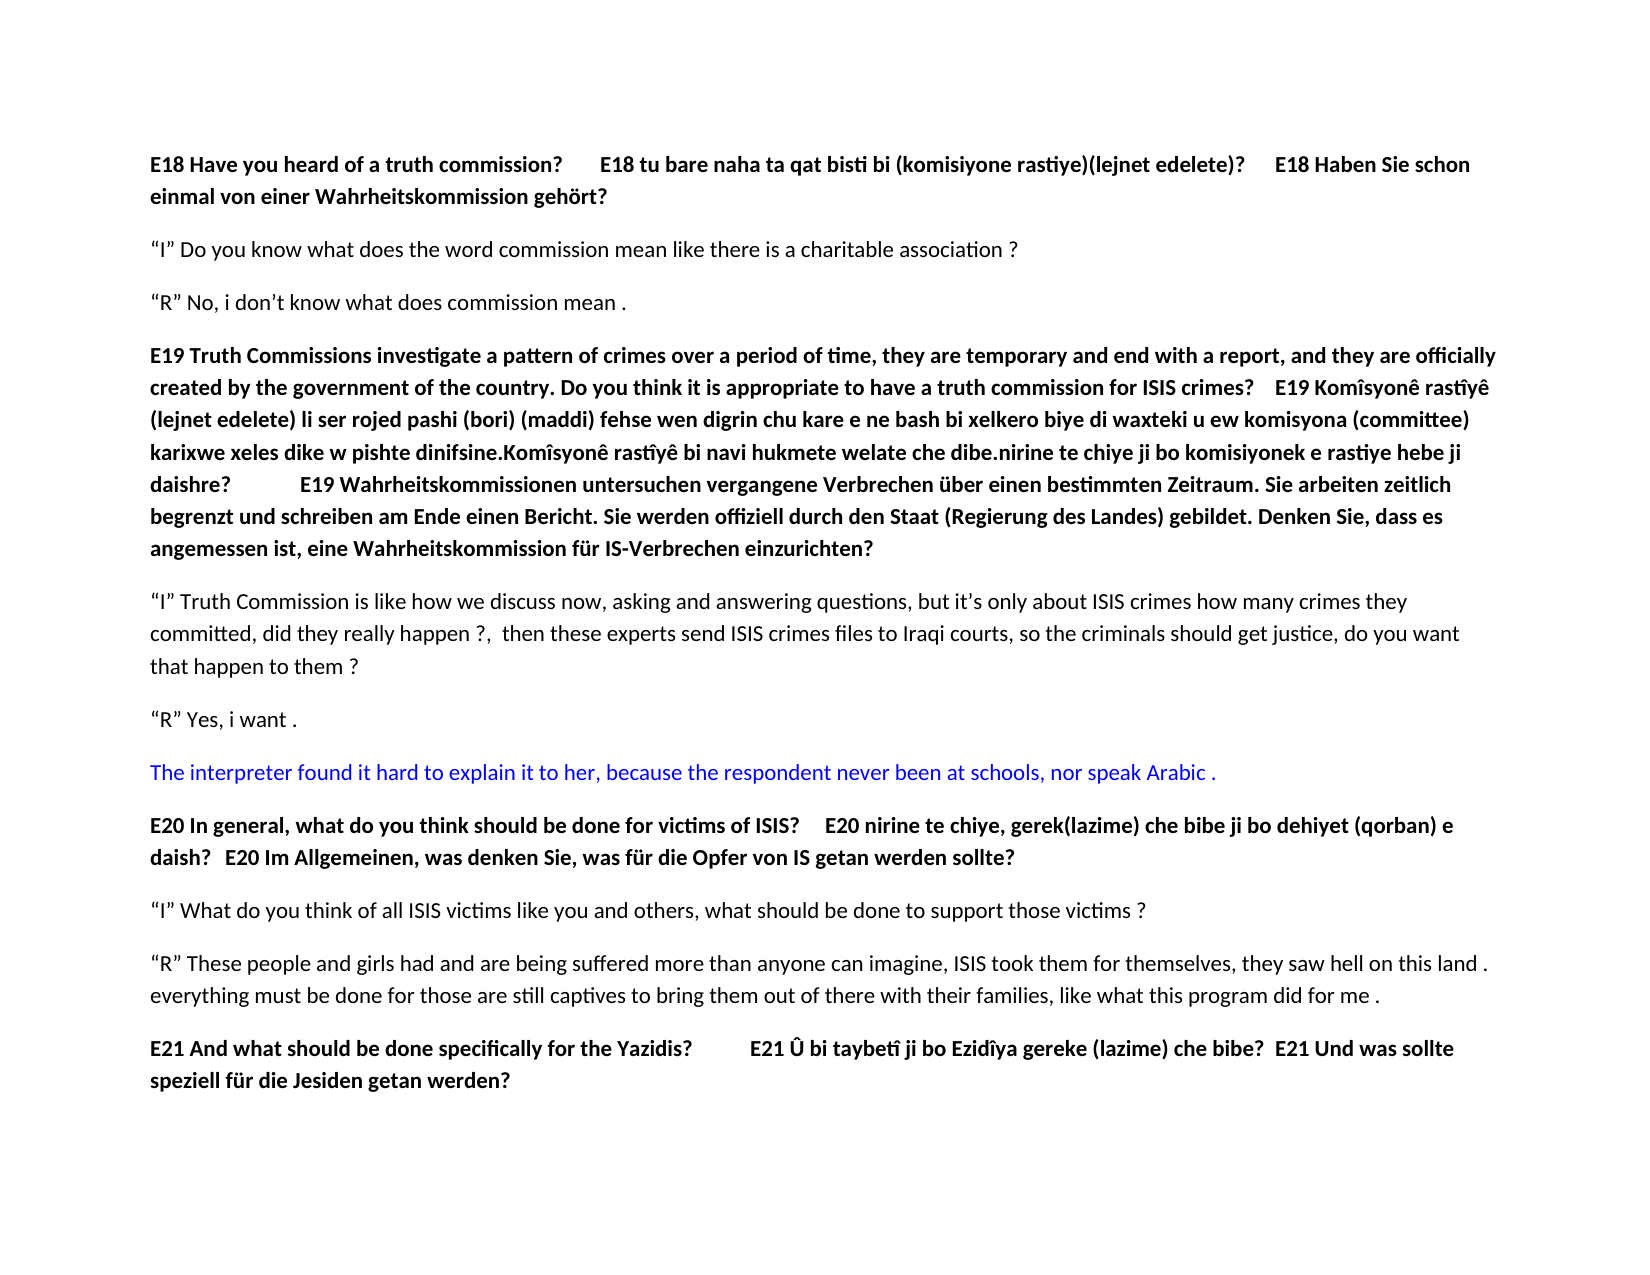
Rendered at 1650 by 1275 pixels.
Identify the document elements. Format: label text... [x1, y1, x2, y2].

text “R” No, i don’t know what does commission mean . [150, 288, 1500, 316]
text “R” Yes, i want . [150, 705, 1500, 733]
text E18 Have you heard of a truth commission? E18 tu bare naha ta qat bisti bi (komisiyone rastiye)(lejnet edelete)? E18 Haben Sie schon einmal von einer Wahrheitskommission gehört? [150, 150, 1500, 210]
text “R” These people and girls had and are being suffered more than anyone can imagine, ISIS took them for themselves, they saw hell on this land . everything must be done for those are still captives to bring them out of there with their families, like what this program did for me . [150, 949, 1500, 1009]
text “I” Truth Commission is like how we discuss now, asking and answering questions, but it’s only about ISIS crimes how many crimes they committed, did they really happen ?, then these experts send ISIS crimes files to Iraqi courts, so the criminals should get justice, do you want that happen to them ? [150, 587, 1500, 680]
text E20 In general, what do you think should be done for victims of ISIS? E20 nirine te chiye, gerek(lazime) che bibe ji bo dehiyet (qorban) e daish? E20 Im Allgemeinen, was denken Sie, was für die Opfer von IS getan werden sollte? [150, 811, 1500, 871]
text E19 Truth Commissions investigate a pattern of crimes over a period of time, they are temporary and end with a report, and they are officially created by the government of the country. Do you think it is appropriate to have a truth commission for ISIS crimes? E19 Komîsyonê rastîyê (lejnet edelete) li ser rojed pashi (bori) (maddi) fehse wen digrin chu kare e ne bash bi xelkero biye di waxteki u ew komisyona (committee) karixwe xeles dike w pishte dinifsine.Komîsyonê rastîyê bi navi hukmete welate che dibe.nirine te chiye ji bo komisiyonek e rastiye hebe ji daishre? E19 Wahrheitskommissionen untersuchen vergangene Verbrechen über einen bestimmten Zeitraum. Sie arbeiten zeitlich begrenzt und schreiben am Ende einen Bericht. Sie werden offiziell durch den Staat (Regierung des Landes) gebildet. Denken Sie, dass es angemessen ist, eine Wahrheitskommission für IS-Verbrechen einzurichten? [150, 341, 1500, 562]
text “I” What do you think of all ISIS victims like you and others, what should be done to support those victims ? [150, 896, 1500, 924]
text E21 And what should be done specifically for the Yazidis? E21 Û bi taybetî ji bo Ezidîya gereke (lazime) che bibe? E21 Und was sollte speziell für die Jesiden getan werden? [150, 1034, 1500, 1094]
text The interpreter found it hard to explain it to her, because the respondent never been at schools, nor speak Arabic . [150, 758, 1500, 786]
text “I” Do you know what does the word commission mean like there is a charitable association ? [150, 235, 1500, 263]
